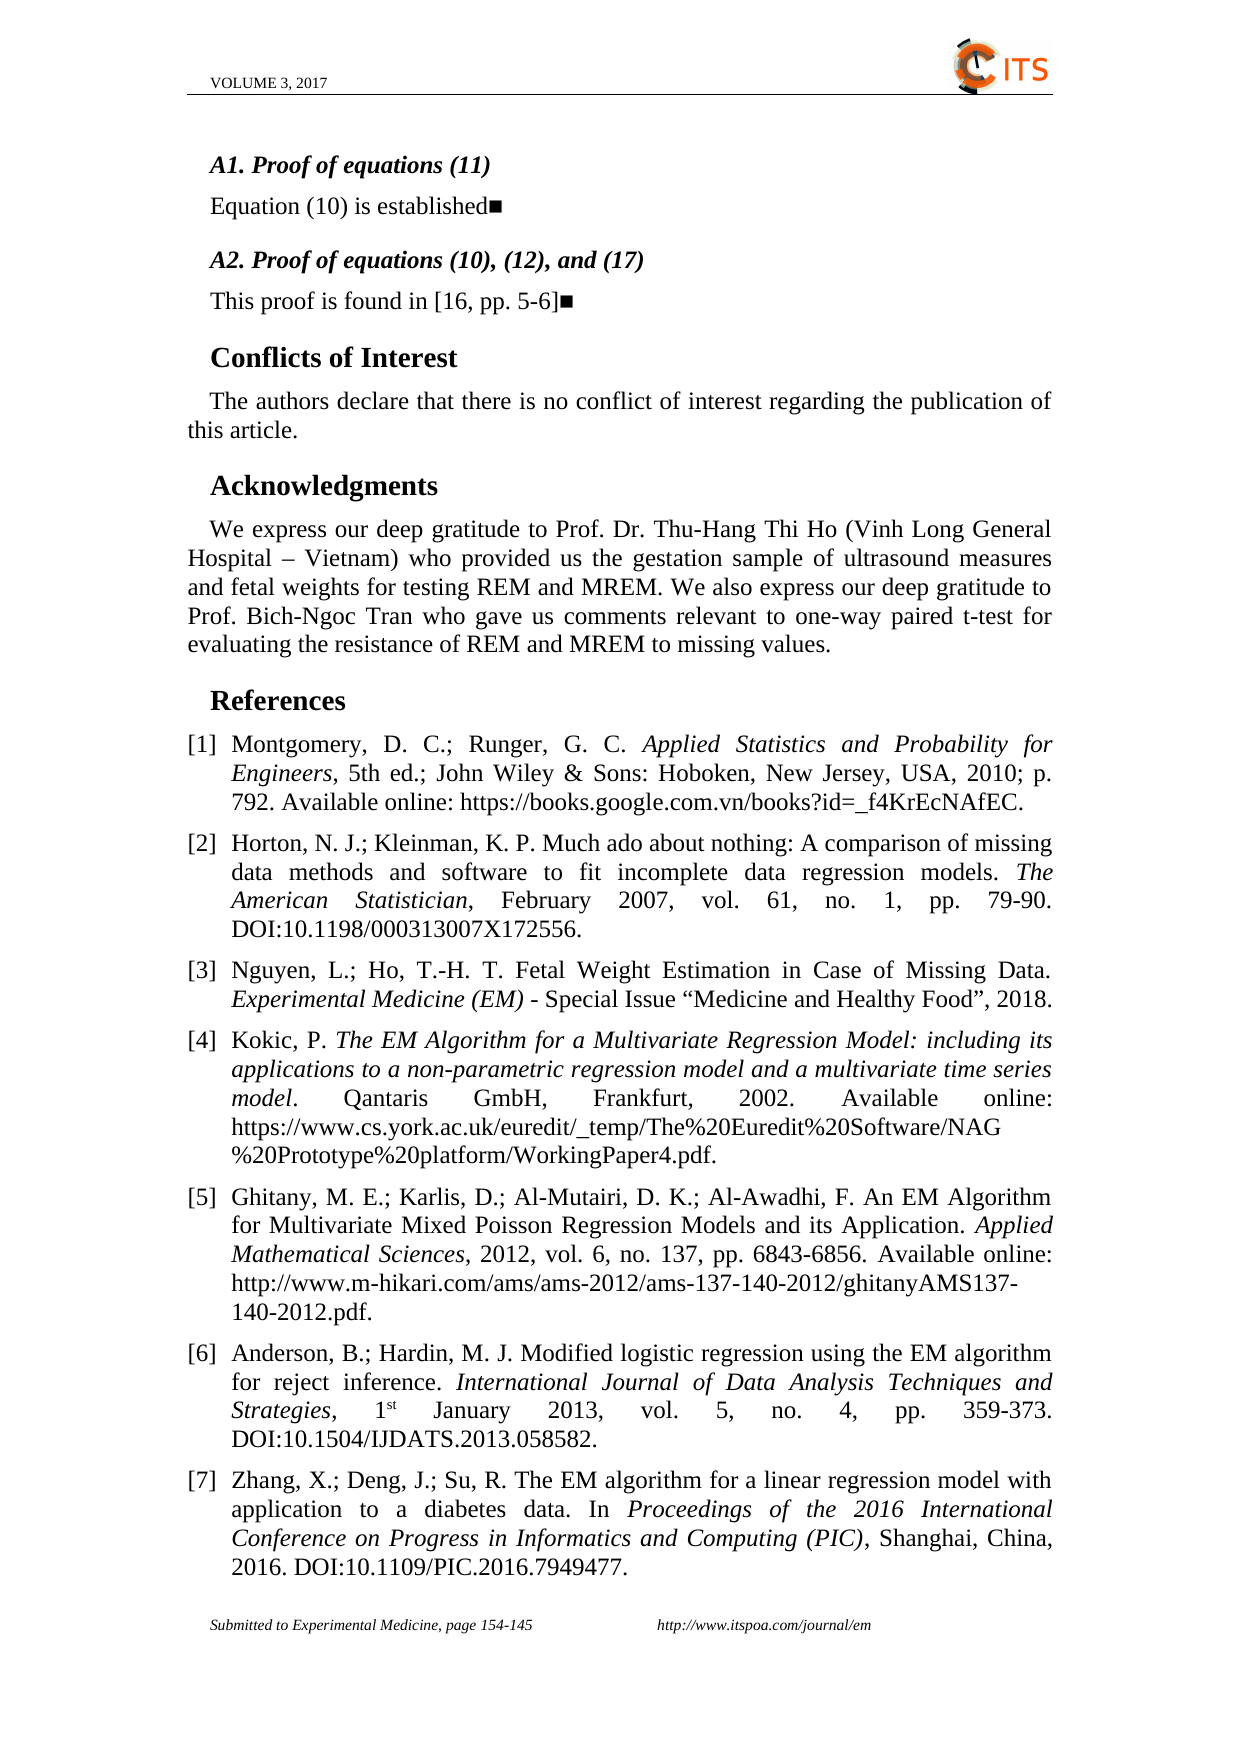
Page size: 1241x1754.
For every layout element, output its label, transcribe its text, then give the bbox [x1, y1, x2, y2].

text A2. Proof of equations (10), (12), and (17) [187, 245, 1053, 274]
list Nguyen, L.; Ho, T.-H. T. Fetal Weight Estimation in Case of Missing Data. Experimental Medicine (EM) - Special Issue “Medicine and Healthy Food”, 2018. [187, 956, 1053, 1013]
text References [187, 683, 1053, 717]
list Anderson, B.; Hardin, M. J. Modified logistic regression using the EM algorithm for reject inference. International Journal of Data Analysis Techniques and Strategies, 1st January 2013, vol. 5, no. 4, pp. 359-373. DOI:10.1504/IJDATS.2013.058582. [187, 1338, 1053, 1453]
list Montgomery, D. C.; Runger, G. C. Applied Statistics and Probability for Engineers, 5th ed.; John Wiley & Sons: Hoboken, New Jersey, USA, 2010; p. 792. Available online: https://books.google.com.vn/books?id=_f4KrEcNAfEC. [187, 729, 1053, 816]
text Acknowledgments [187, 468, 1053, 502]
list Ghitany, M. E.; Karlis, D.; Al-Mutairi, D. K.; Al-Awadhi, F. An EM Algorithm for Multivariate Mixed Poisson Regression Models and its Application. Applied Mathematical Sciences, 2012, vol. 6, no. 137, pp. 6843-6856. Available online: http://www.m-hikari.com/ams/ams-2012/ams-137-140-2012/ghitanyAMS137-140-2012.pdf. [187, 1182, 1053, 1326]
text Conflicts of Interest [187, 340, 1053, 373]
text A1. Proof of equations (11) [187, 150, 1053, 179]
list Kokic, P. The EM Algorithm for a Multivariate Regression Model: including its applications to a non-parametric regression model and a multivariate time series model. Qantaris GmbH, Frankfurt, 2002. Available online: https://www.cs.york.ac.uk/euredit/_temp/The%20Euredit%20Software/NAG%20Prototype%20platform/WorkingPaper4.pdf. [187, 1026, 1053, 1169]
list Horton, N. J.; Kleinman, K. P. Much ado about nothing: A comparison of missing data methods and software to fit incomplete data regression models. The American Statistician, February 2007, vol. 61, no. 1, pp. 79-90. DOI:10.1198/000313007X172556. [187, 828, 1053, 943]
text The authors declare that there is no conflict of interest regarding the publication of this article. [187, 386, 1053, 443]
text This proof is found in ■ [187, 286, 1053, 315]
picture [948, 38, 1053, 94]
text Equation (10) is established■ [187, 191, 1053, 220]
